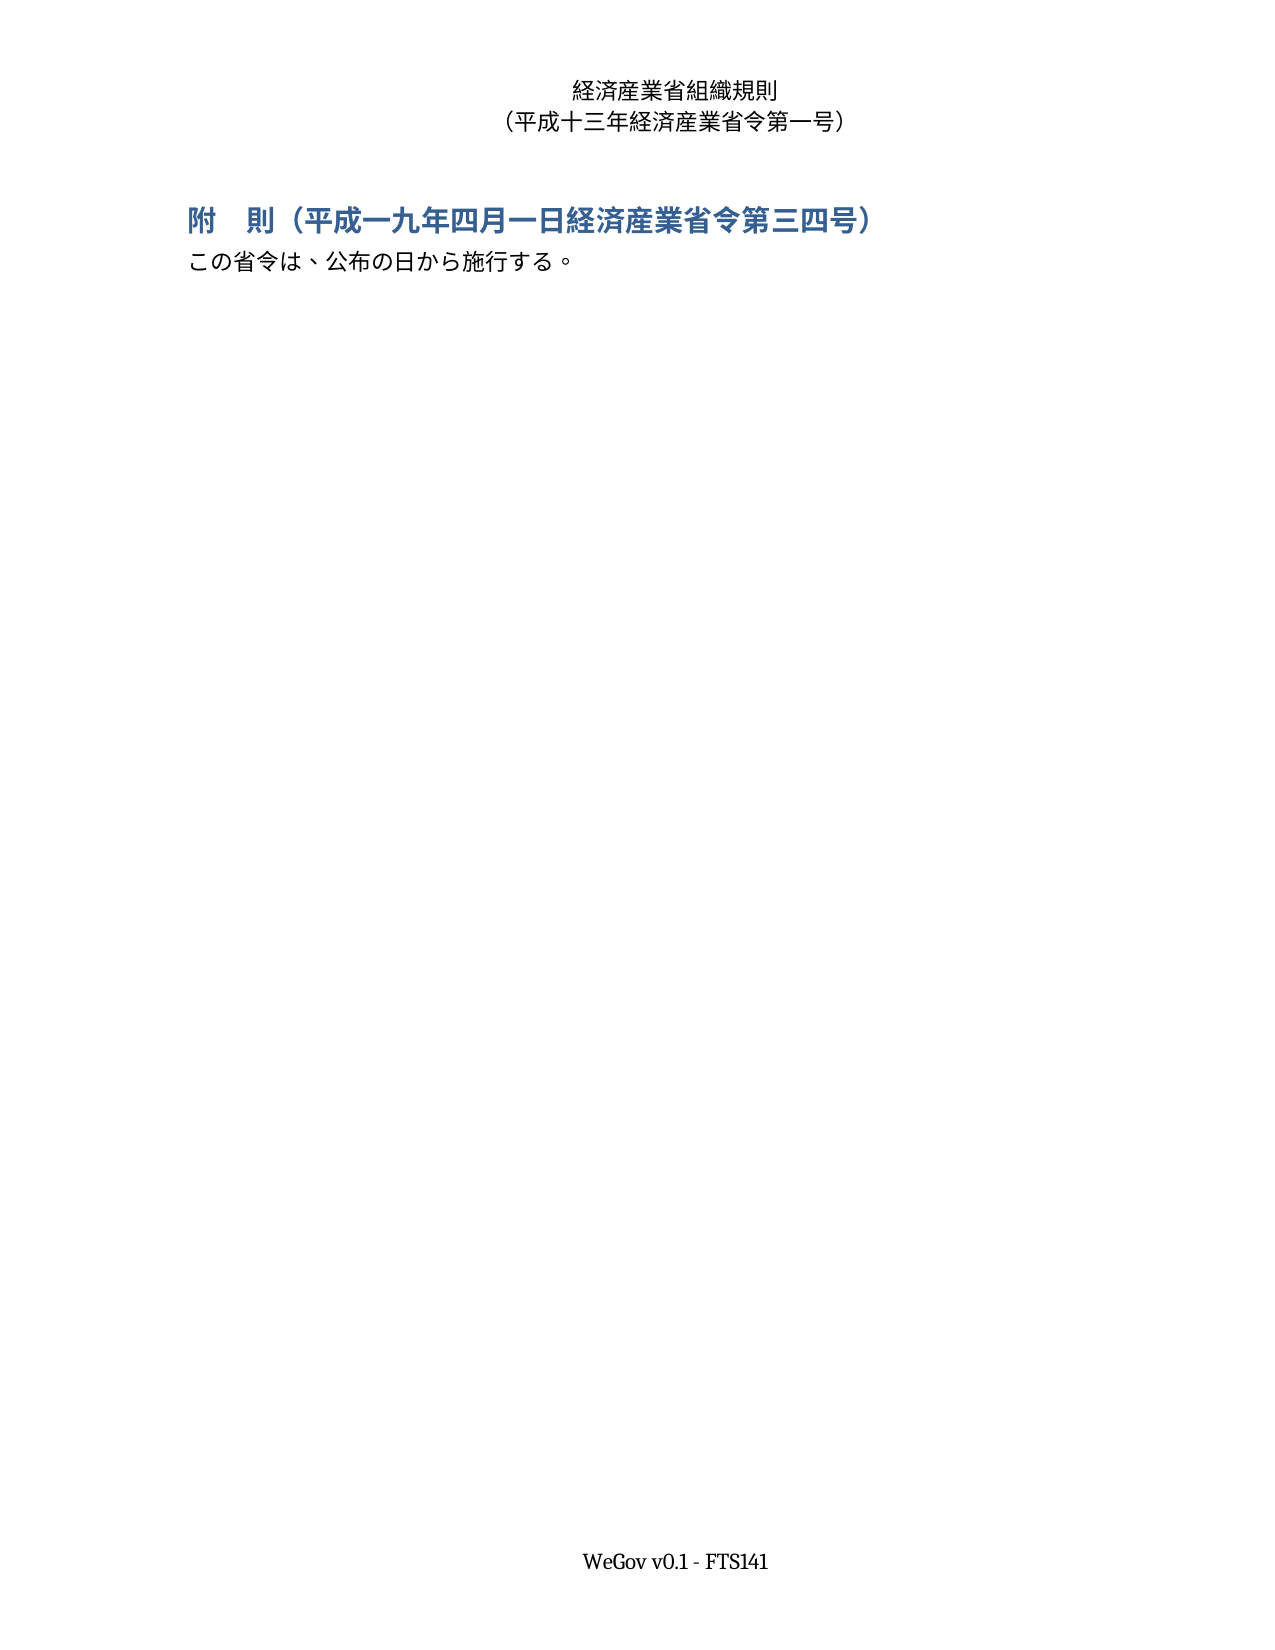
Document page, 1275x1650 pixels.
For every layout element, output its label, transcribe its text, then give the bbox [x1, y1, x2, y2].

subtitle 附 則（平成一九年四月一日経済産業省令第三四号） [187, 200, 1087, 240]
text この省令は、公布の日から施行する。 [187, 246, 1087, 277]
